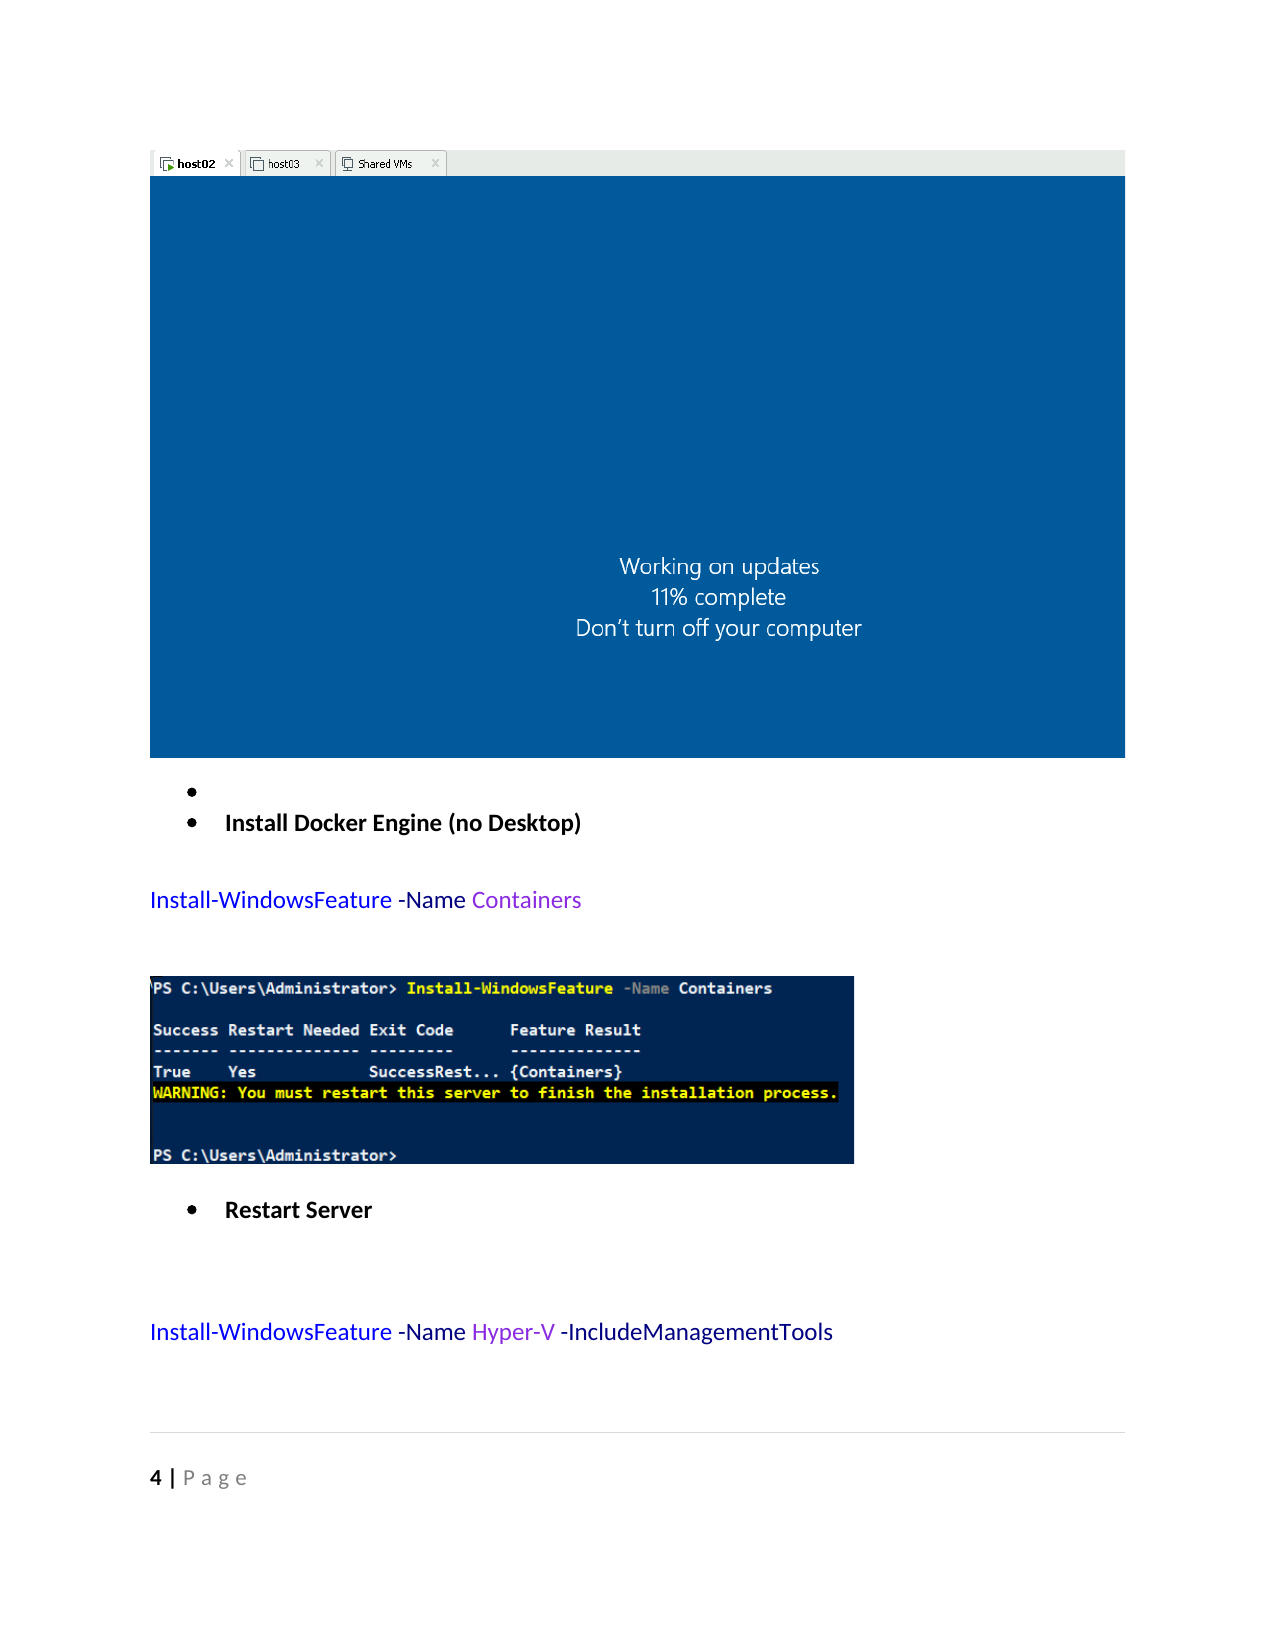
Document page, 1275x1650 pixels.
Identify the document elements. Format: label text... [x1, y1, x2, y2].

picture [150, 976, 855, 1164]
picture [150, 150, 1125, 758]
text Install-WindowsFeature -Name Containers [150, 884, 1125, 915]
text Install-WindowsFeature -Name Hyper-V -IncludeManagementTools [150, 1316, 1125, 1347]
list Install Docker Engine (no Desktop) [187, 807, 1125, 838]
list Restart Server [187, 1194, 1125, 1225]
